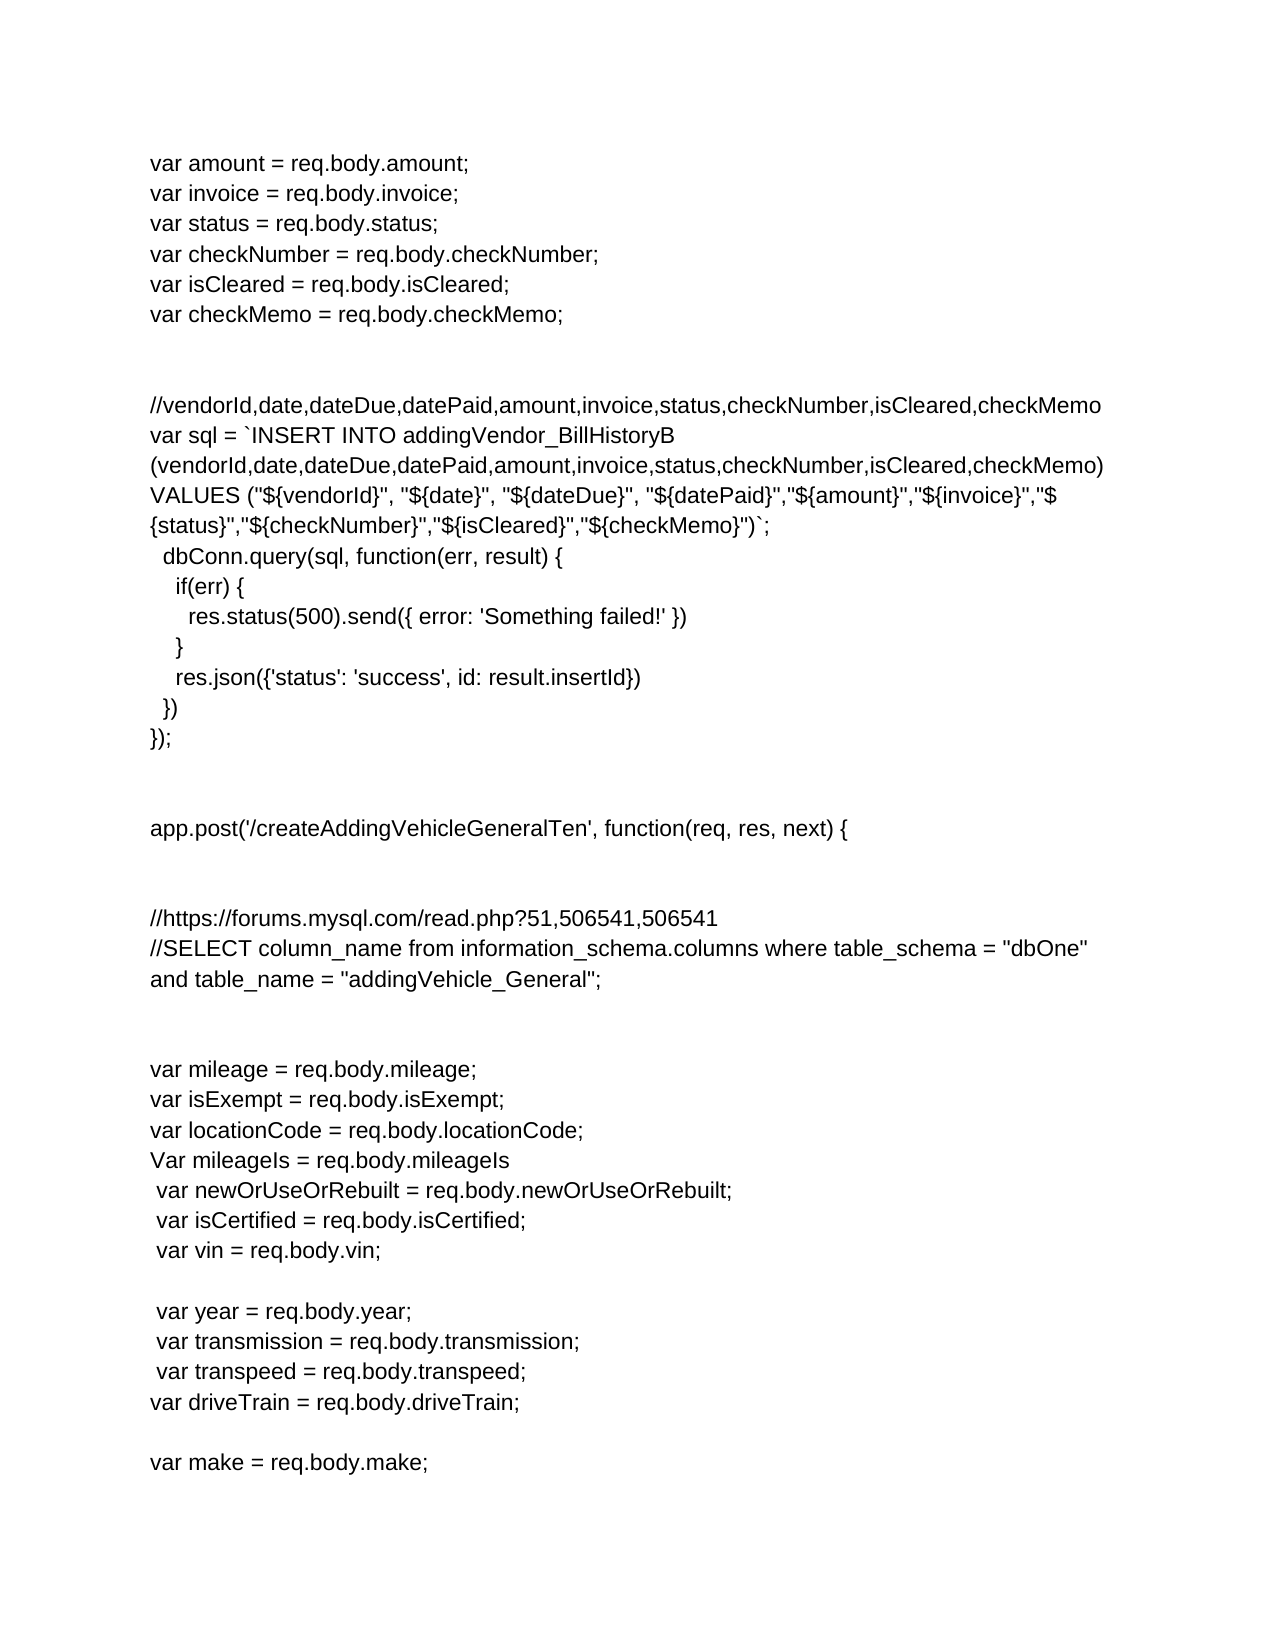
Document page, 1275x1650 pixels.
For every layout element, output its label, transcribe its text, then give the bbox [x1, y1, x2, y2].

text res.json({'status': 'success', id: result.insertId}) [150, 663, 1125, 690]
text var driveTrain = req.body.driveTrain; [150, 1388, 1125, 1415]
text res.status(500).send({ error: 'Something failed!' }) [150, 603, 1125, 629]
text var checkMemo = req.body.checkMemo; [150, 301, 1125, 327]
text var checkNumber = req.body.checkNumber; [150, 241, 1125, 267]
text var vin = req.body.vin; [150, 1237, 1125, 1264]
text var year = req.body.year; [150, 1298, 1125, 1324]
text var isExempt = req.body.isExempt; [150, 1086, 1125, 1113]
text Var mileageIs = req.body.mileageIs [150, 1147, 1125, 1173]
text var isCertified = req.body.isCertified; [150, 1207, 1125, 1234]
text var status = req.body.status; [150, 210, 1125, 237]
text }) [150, 694, 1125, 720]
text var mileage = req.body.mileage; [150, 1056, 1125, 1083]
text var invoice = req.body.invoice; [150, 180, 1125, 207]
text dbConn.query(sql, function(err, result) { [150, 543, 1125, 569]
text if(err) { [150, 573, 1125, 599]
text app.post('/createAddingVehicleGeneralTen', function(req, res, next) { [150, 814, 1125, 841]
text var newOrUseOrRebuilt = req.body.newOrUseOrRebuilt; [150, 1177, 1125, 1203]
text var sql = `INSERT INTO addingVendor_BillHistoryB (vendorId,date,dateDue,datePaid,amount,invoice,status,checkNumber,isCleared,checkMemo) VALUES ("${vendorId}", "${date}", "${dateDue}", "${datePaid}","${amount}","${invoice}","${status}","${checkNumber}","${isCleared}","${checkMemo}")`; [150, 422, 1125, 539]
text var make = req.body.make; [150, 1449, 1125, 1475]
text var locationCode = req.body.locationCode; [150, 1117, 1125, 1143]
text var transmission = req.body.transmission; [150, 1328, 1125, 1354]
text var isCleared = req.body.isCleared; [150, 271, 1125, 297]
text } [150, 633, 1125, 660]
text //SELECT column_name from information_schema.columns where table_schema = "dbOne" and table_name = "addingVehicle_General"; [150, 935, 1125, 992]
text var transpeed = req.body.transpeed; [150, 1358, 1125, 1385]
text //vendorId,date,dateDue,datePaid,amount,invoice,status,checkNumber,isCleared,checkMemo [150, 392, 1125, 418]
text var amount = req.body.amount; [150, 150, 1125, 176]
text //https://forums.mysql.com/read.php?51,506541,506541 [150, 905, 1125, 932]
text }); [150, 724, 1125, 750]
